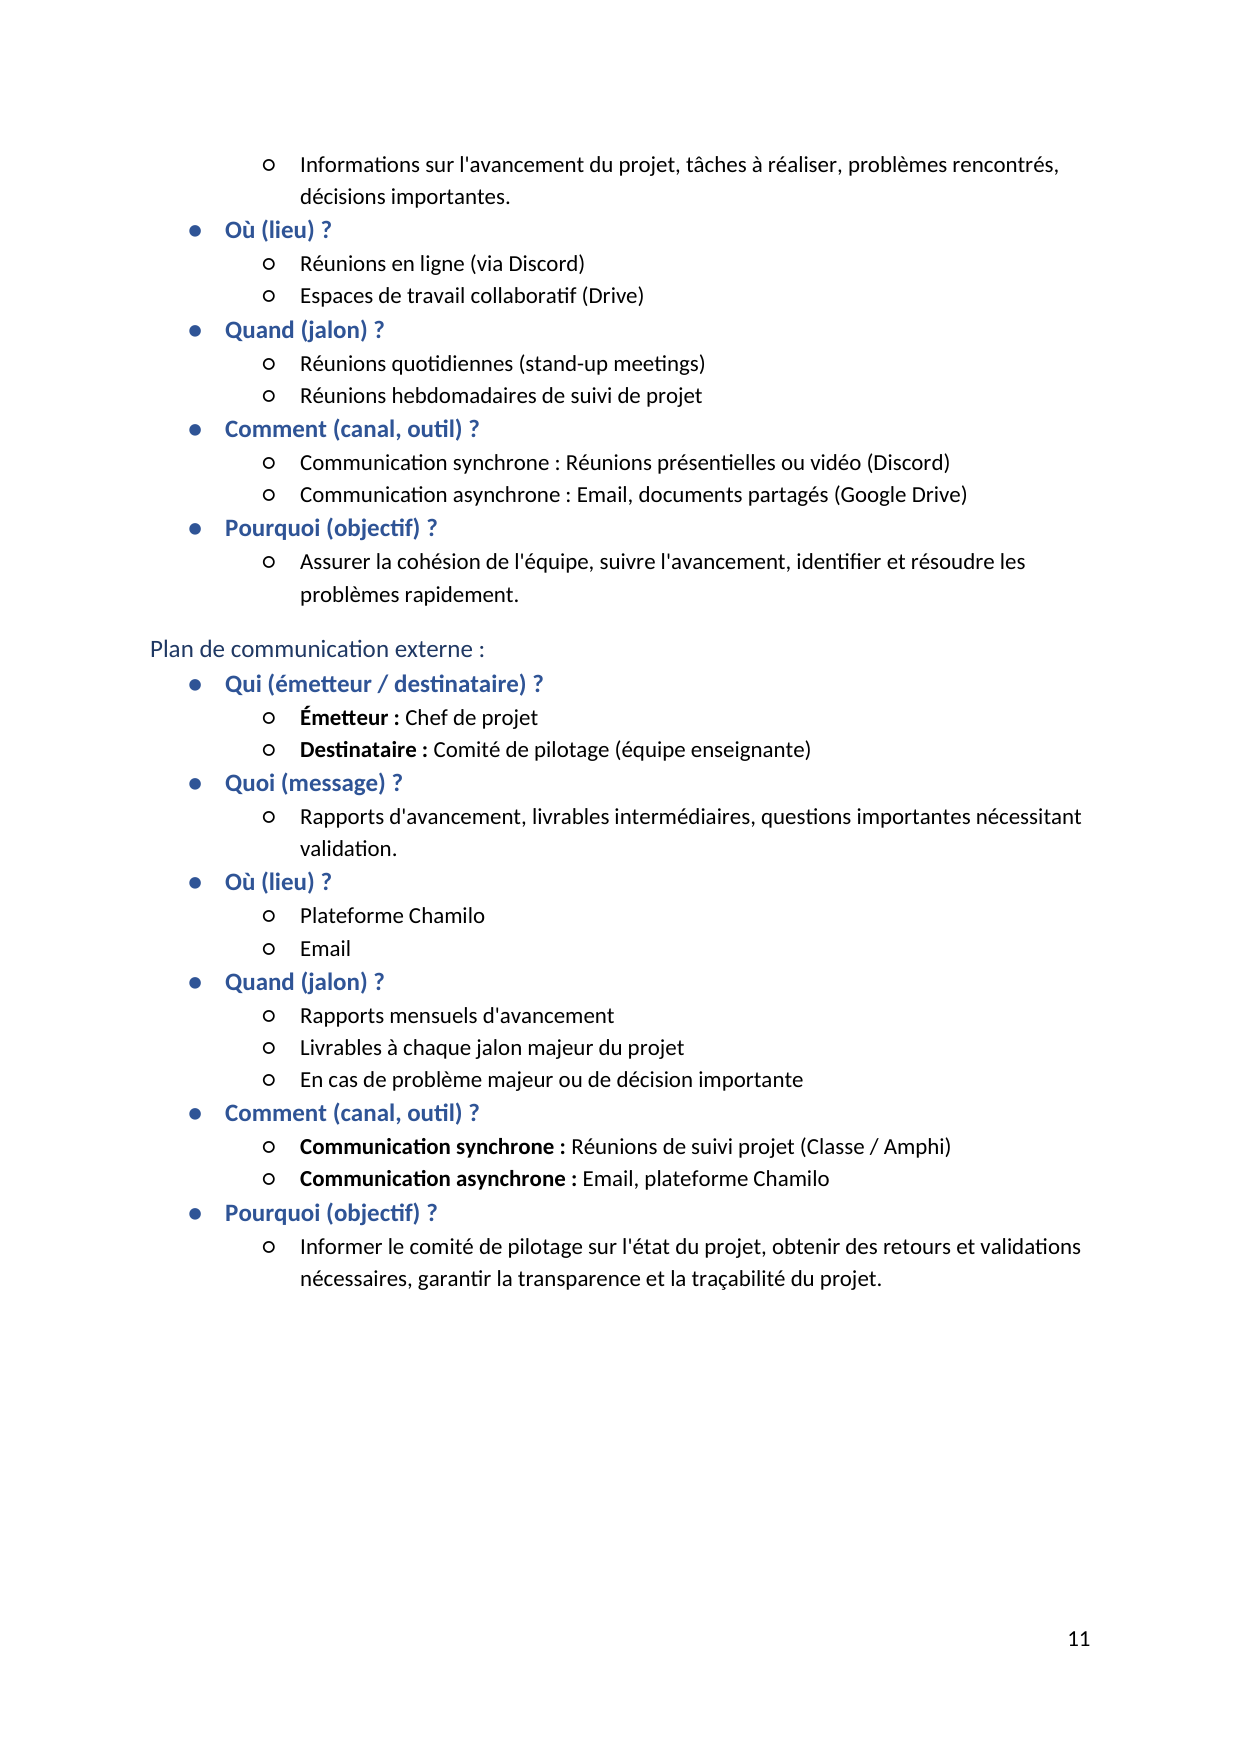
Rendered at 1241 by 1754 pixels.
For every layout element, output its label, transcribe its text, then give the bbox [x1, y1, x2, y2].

list Pourquoi (objectif) ? [187, 1197, 1090, 1227]
list Rapports mensuels d'avancement [262, 1001, 1090, 1029]
list Réunions quotidiennes (stand-up meetings) [262, 349, 1090, 377]
list En cas de problème majeur ou de décision importante [262, 1065, 1090, 1093]
list Quand (jalon) ? [187, 966, 1090, 996]
list Assurer la cohésion de l'équipe, suivre l'avancement, identifier et résoudre les problèmes rapidement. [262, 547, 1090, 608]
list Qui (émetteur / destinataire) ? [187, 668, 1090, 698]
list Informations sur l'avancement du projet, tâches à réaliser, problèmes rencontrés, décisions importantes. [262, 150, 1090, 210]
list Réunions hebdomadaires de suivi de projet [262, 381, 1090, 409]
list Livrables à chaque jalon majeur du projet [262, 1033, 1090, 1061]
list Comment (canal, outil) ? [187, 1097, 1090, 1128]
list Où (lieu) ? [187, 866, 1090, 897]
list Rapports d'avancement, livrables intermédiaires, questions importantes nécessitant validation. [262, 802, 1090, 862]
list Communication synchrone : Réunions de suivi projet (Classe / Amphi) [262, 1132, 1090, 1160]
list Pourquoi (objectif) ? [187, 512, 1090, 543]
list Réunions en ligne (via Discord) [262, 249, 1090, 277]
list Espaces de travail collaboratif (Drive) [262, 282, 1090, 309]
list Comment (canal, outil) ? [187, 413, 1090, 444]
subtitle Plan de communication externe : [150, 633, 1090, 663]
list Quoi (message) ? [187, 767, 1090, 798]
list Communication synchrone : Réunions présentielles ou vidéo (Discord) [262, 448, 1090, 476]
list Quand (jalon) ? [187, 314, 1090, 344]
list Email [262, 934, 1090, 962]
list Communication asynchrone : Email, plateforme Chamilo [262, 1164, 1090, 1193]
list Plateforme Chamilo [262, 901, 1090, 929]
list Émetteur : Chef de projet [262, 703, 1090, 731]
list Communication asynchrone : Email, documents partagés (Google Drive) [262, 480, 1090, 508]
list Informer le comité de pilotage sur l'état du projet, obtenir des retours et validations nécessaires, garantir la transparence et la traçabilité du projet. [262, 1232, 1090, 1292]
list Destinataire : Comité de pilotage (équipe enseignante) [262, 735, 1090, 763]
list Où (lieu) ? [187, 214, 1090, 245]
